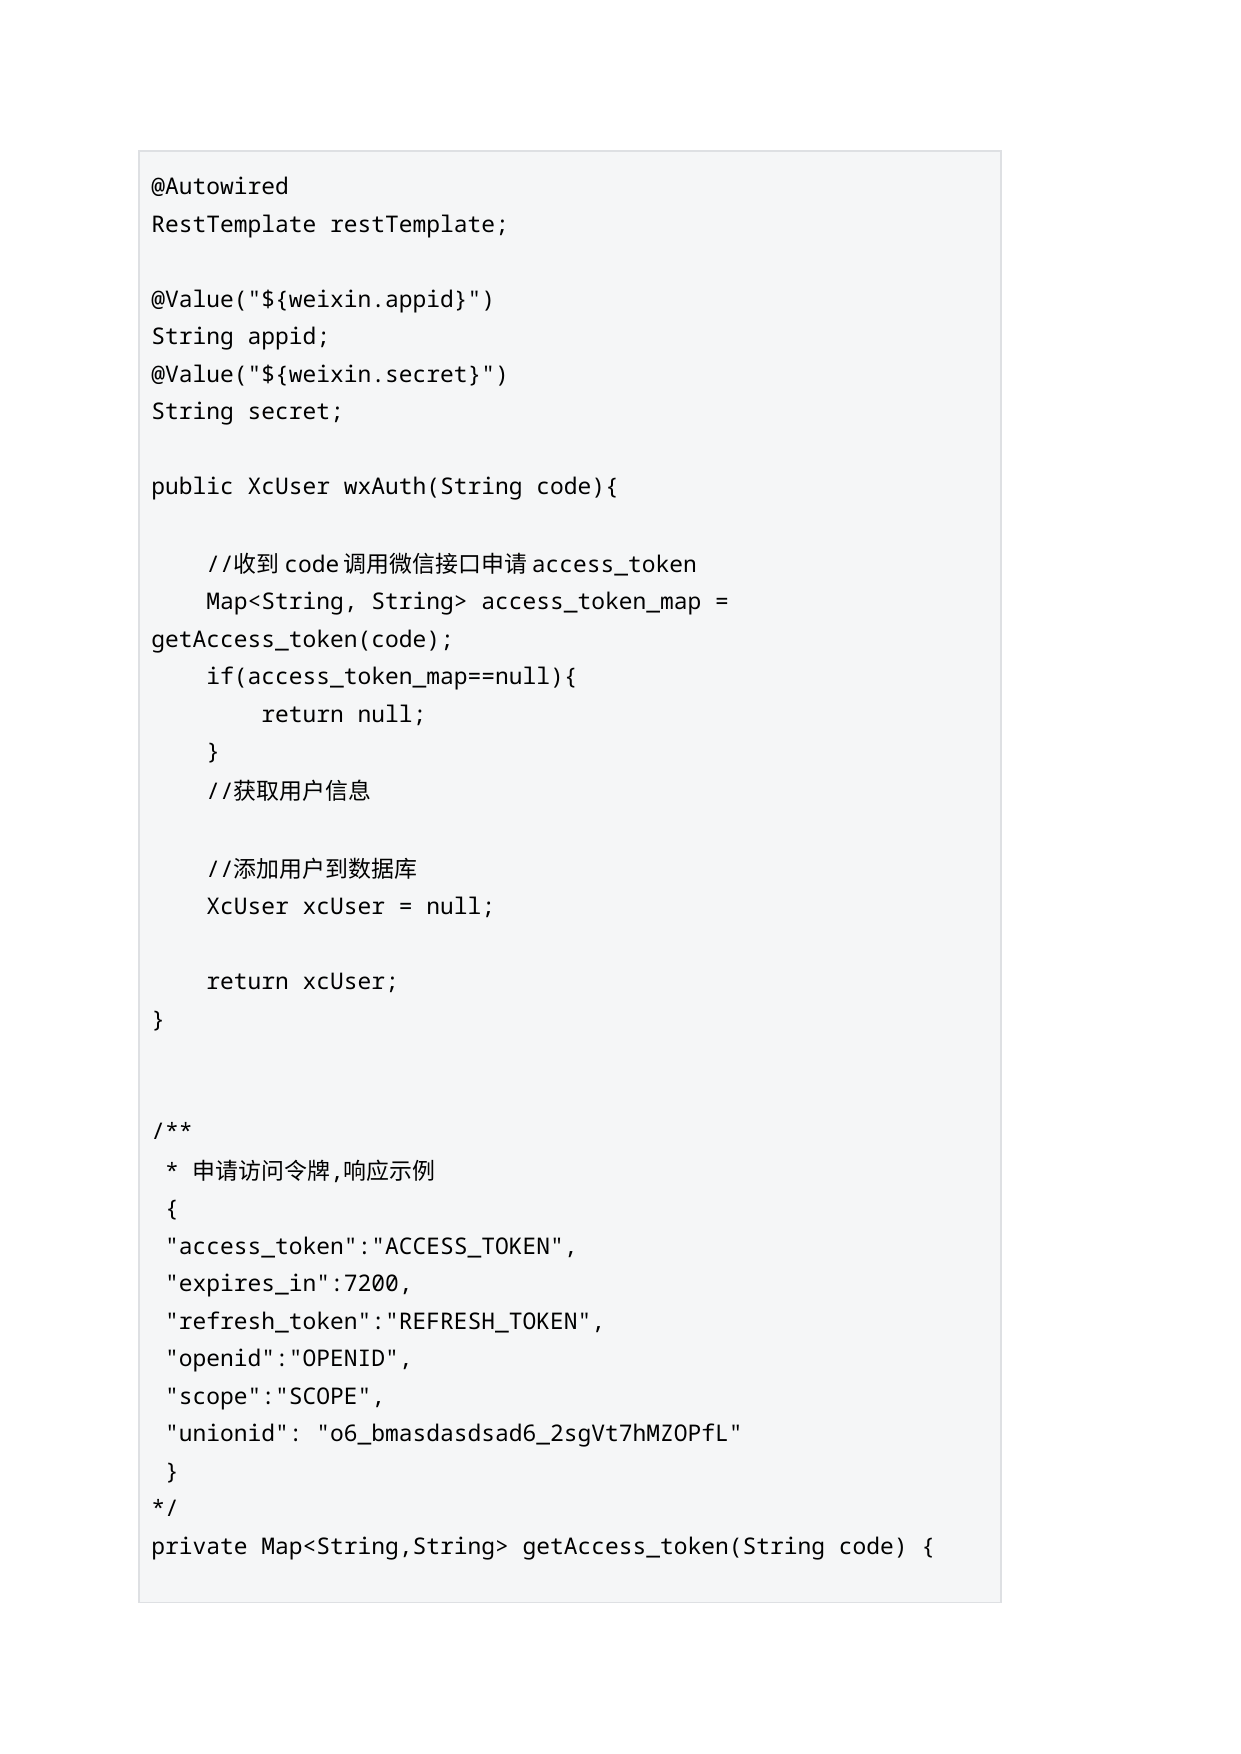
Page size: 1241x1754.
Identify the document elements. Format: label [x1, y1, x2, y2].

table_header [140, 152, 1000, 1602]
